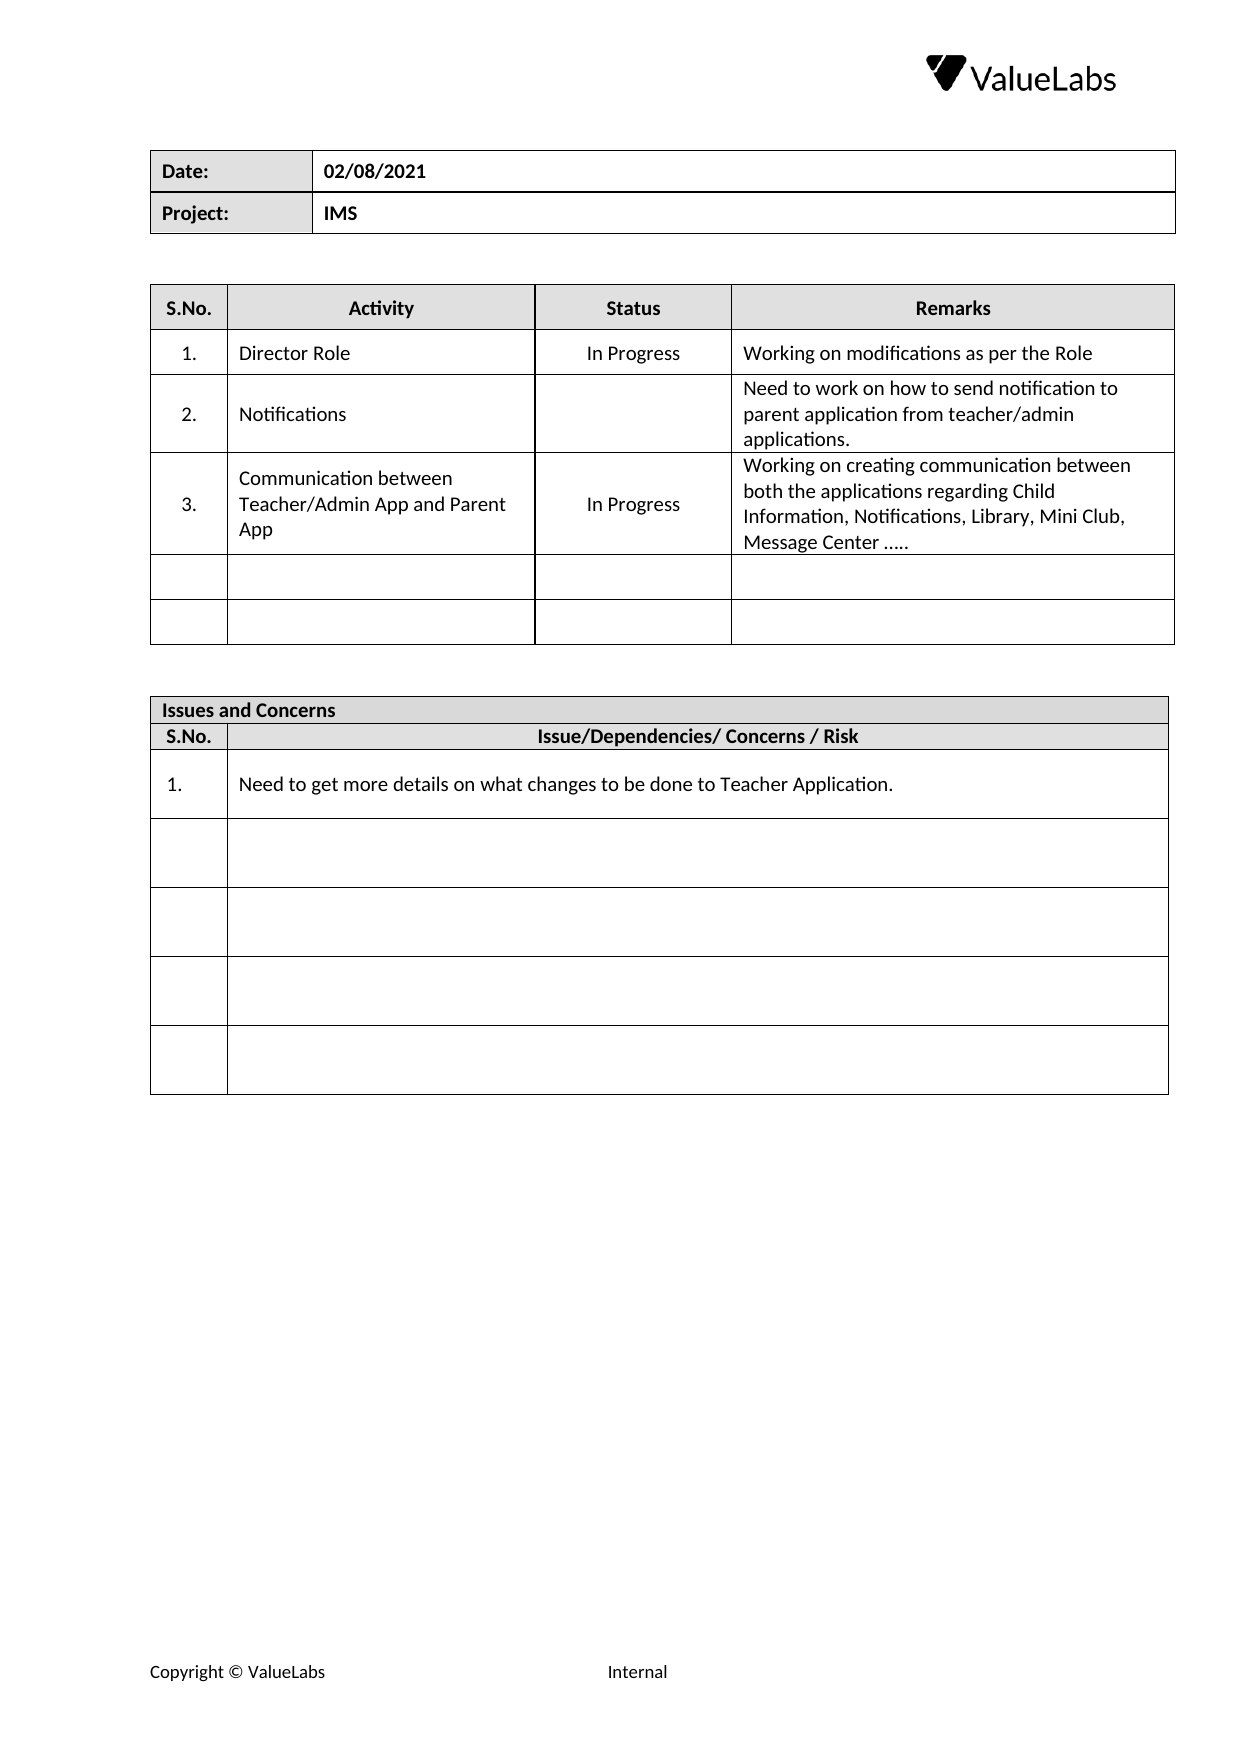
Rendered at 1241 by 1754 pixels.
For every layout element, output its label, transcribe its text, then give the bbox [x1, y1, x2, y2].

table_cell [732, 600, 1174, 644]
table_cell [151, 1026, 227, 1094]
table_cell In Progress [536, 330, 731, 374]
table_cell Notifications [228, 375, 534, 452]
table_cell [228, 555, 534, 599]
table_cell [151, 600, 227, 644]
table_header S.No. [151, 285, 227, 329]
table_header Activity [228, 285, 534, 329]
table_cell [228, 819, 1168, 887]
table_header Issues and Concerns [151, 697, 1168, 723]
table_cell Director Role [228, 330, 534, 374]
table_cell Communication between Teacher/Admin App and Parent App [228, 453, 534, 554]
table_header Date: [151, 151, 312, 191]
table_cell [536, 555, 731, 599]
table_header Remarks [732, 285, 1174, 329]
table_cell Working on creating communication between both the applications regarding Child Information, Notifications, Library, Mini Club, Message Center ….. [732, 453, 1174, 554]
table_cell Need to get more details on what changes to be done to Teacher Application. [228, 750, 1168, 818]
table_cell IMS [313, 193, 1175, 232]
table_cell [151, 888, 227, 956]
table_cell Working on modifications as per the Role [732, 330, 1174, 374]
table_cell Issue/Dependencies/ Concerns / Risk [228, 724, 1168, 749]
table_cell 1. [151, 330, 227, 374]
picture [902, 31, 1139, 114]
table_cell [732, 555, 1174, 599]
table_cell [151, 957, 227, 1025]
table_cell S.No. [151, 724, 227, 749]
table_cell [228, 957, 1168, 1025]
table_header 02/08/2021 [313, 151, 1175, 191]
table_cell Project: [151, 193, 312, 232]
table_cell Need to work on how to send notification to parent application from teacher/admin applications. [732, 375, 1174, 452]
table_cell In Progress [536, 453, 731, 554]
table_cell [536, 375, 731, 452]
table_header Status [536, 285, 731, 329]
table_cell 3. [151, 453, 227, 554]
table_cell [536, 600, 731, 644]
table_cell [228, 600, 534, 644]
table_cell 2. [151, 375, 227, 452]
table_cell [228, 888, 1168, 956]
table_cell 1. [151, 750, 227, 818]
table_cell [151, 819, 227, 887]
table_cell [151, 555, 227, 599]
table_cell [228, 1026, 1168, 1094]
